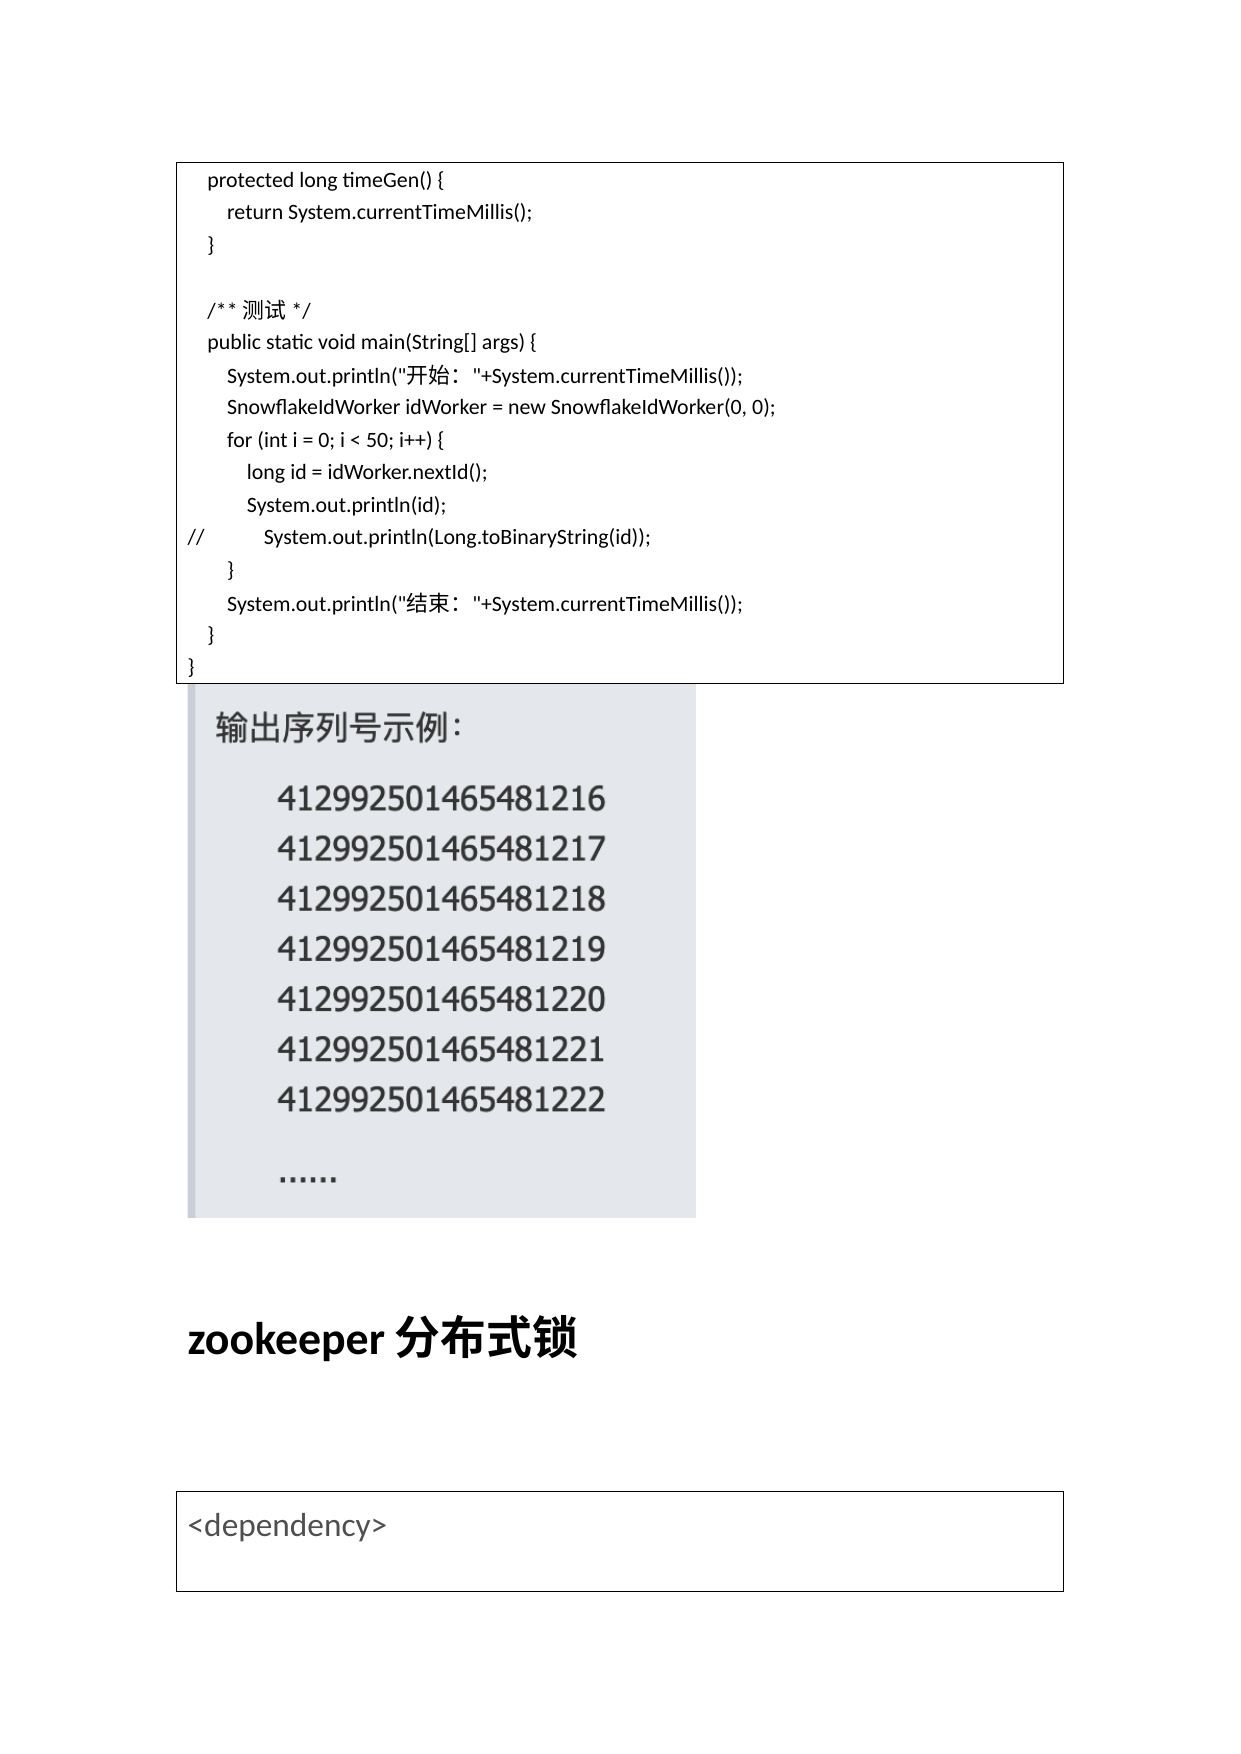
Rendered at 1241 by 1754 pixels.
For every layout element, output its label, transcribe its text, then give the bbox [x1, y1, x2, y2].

subtitle zookeeper分布式锁 [187, 1304, 1053, 1369]
picture [187, 684, 696, 1218]
table_header <dependency> <groupId>org.apache.curator</groupId> <artifactId>curator-recipes</artifactId> <version>4.0.0</version> </dependency> [177, 1492, 1063, 1591]
